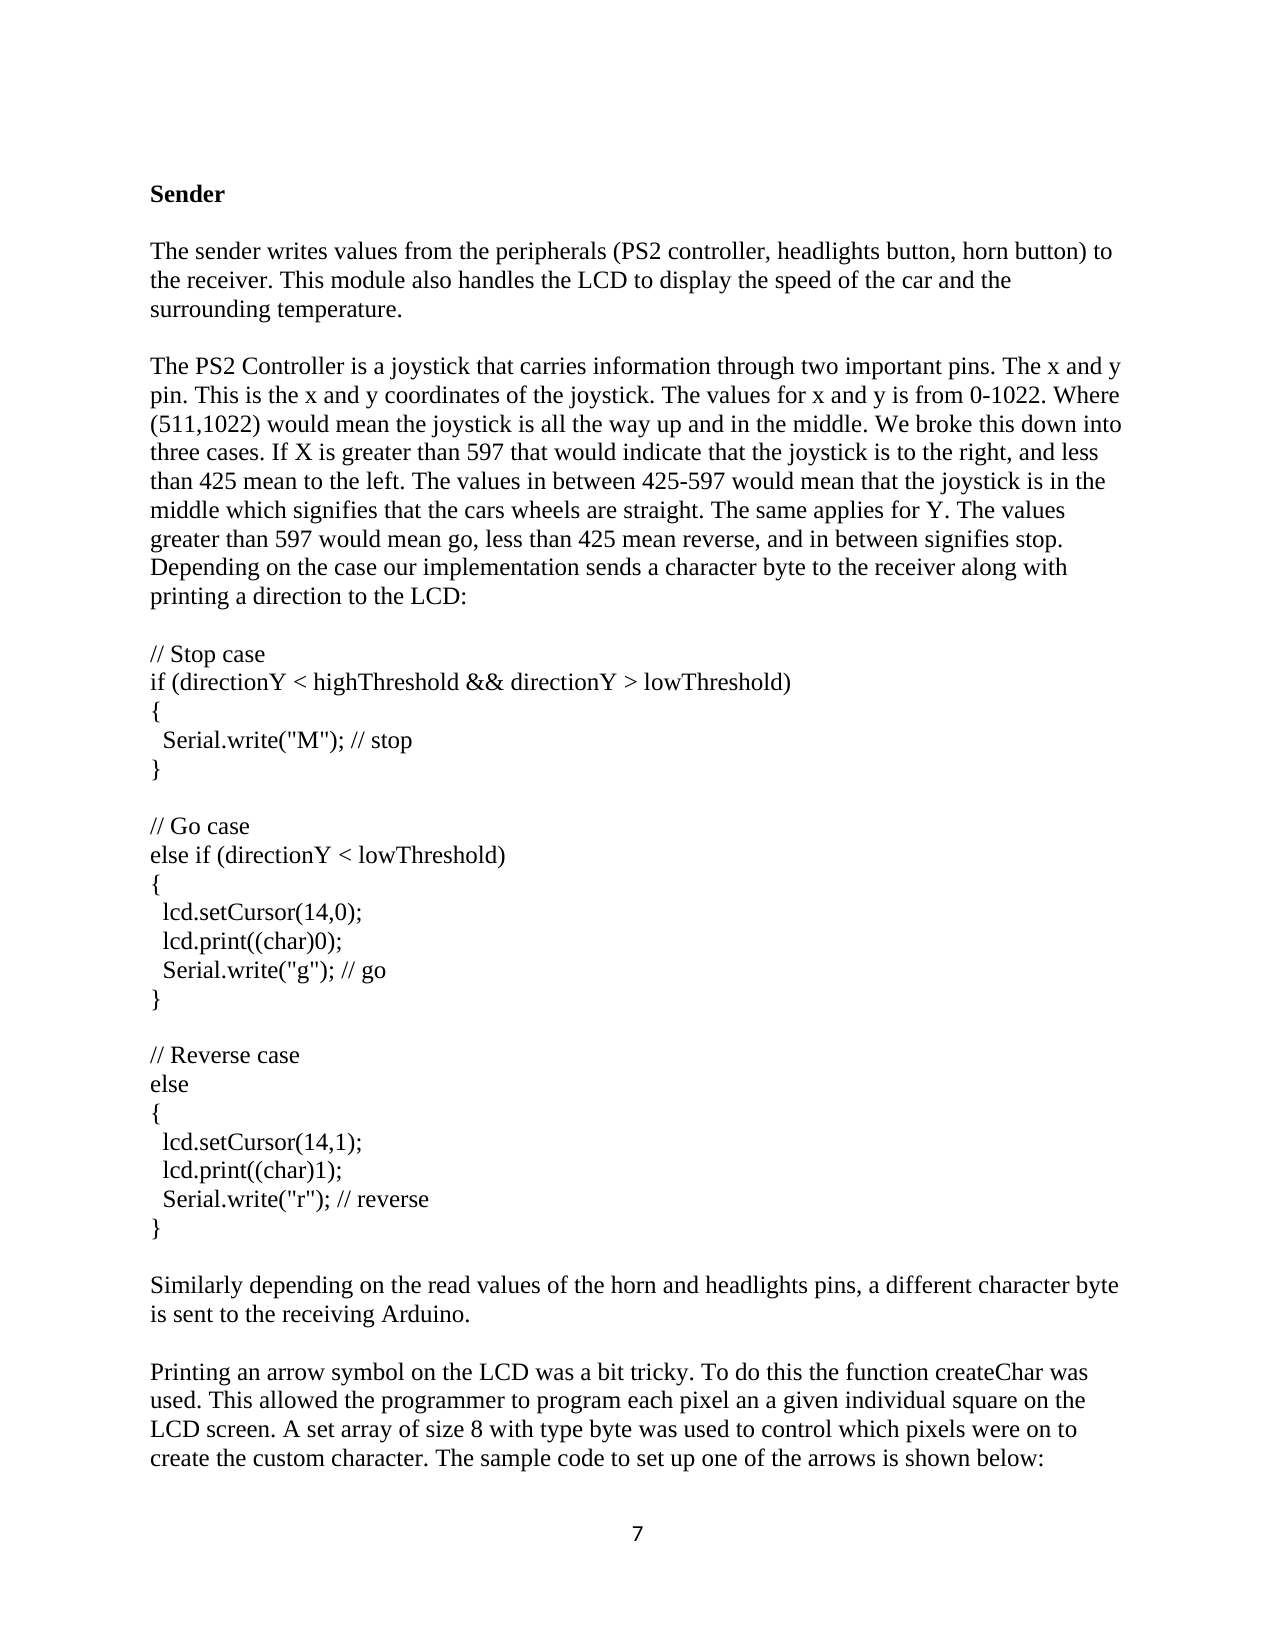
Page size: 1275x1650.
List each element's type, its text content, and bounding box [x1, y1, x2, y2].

text // Go case [150, 811, 1125, 840]
text { [150, 696, 1125, 725]
text lcd.print((char)1); [150, 1156, 1125, 1184]
text // Reverse case [150, 1041, 1125, 1069]
text Printing an arrow symbol on the LCD was a bit tricky. To do this the function createChar was used. This allowed the programmer to program each pixel an a given individual square on the LCD screen. A set array of size 8 with type byte was used to control which pixels were on to create the custom character. The sample code to set up one of the arrows is shown below: [150, 1357, 1125, 1472]
text Serial.write("M"); // stop [150, 725, 1125, 754]
text else if (directionY < lowThreshold) [150, 840, 1125, 869]
text The PS2 Controller is a joystick that carries information through two important pins. The x and y pin. This is the x and y coordinates of the joystick. The values for x and y is from 0-1022. Where (511,1022) would mean the joystick is all the way up and in the middle. We broke this down into three cases. If X is greater than 597 that would indicate that the joystick is to the right, and less than 425 mean to the left. The values in between 425-597 would mean that the joystick is in the middle which signifies that the cars wheels are straight. The same applies for Y. The values greater than 597 would mean go, less than 425 mean reverse, and in between signifies stop. Depending on the case our implementation sends a character byte to the receiver along with printing a direction to the LCD: [150, 351, 1125, 610]
text lcd.setCursor(14,0); [150, 897, 1125, 926]
text if (directionY < highThreshold && directionY > lowThreshold) [150, 667, 1125, 696]
text else [150, 1069, 1125, 1098]
text } [150, 984, 1125, 1012]
text } [150, 754, 1125, 782]
text lcd.print((char)0); [150, 926, 1125, 955]
text { [150, 869, 1125, 897]
text { [150, 1098, 1125, 1127]
text lcd.setCursor(14,1); [150, 1127, 1125, 1156]
text // Stop case [150, 639, 1125, 667]
text Serial.write("r"); // reverse [150, 1184, 1125, 1213]
text Serial.write("g"); // go [150, 955, 1125, 984]
text The sender writes values from the peripherals (PS2 controller, headlights button, horn button) to the receiver. This module also handles the LCD to display the speed of the car and the surrounding temperature. [150, 236, 1125, 322]
text Similarly depending on the read values of the horn and headlights pins, a different character byte is sent to the receiving Arduino. [150, 1271, 1125, 1328]
text Sender [150, 179, 1125, 207]
text } [150, 1213, 1125, 1242]
